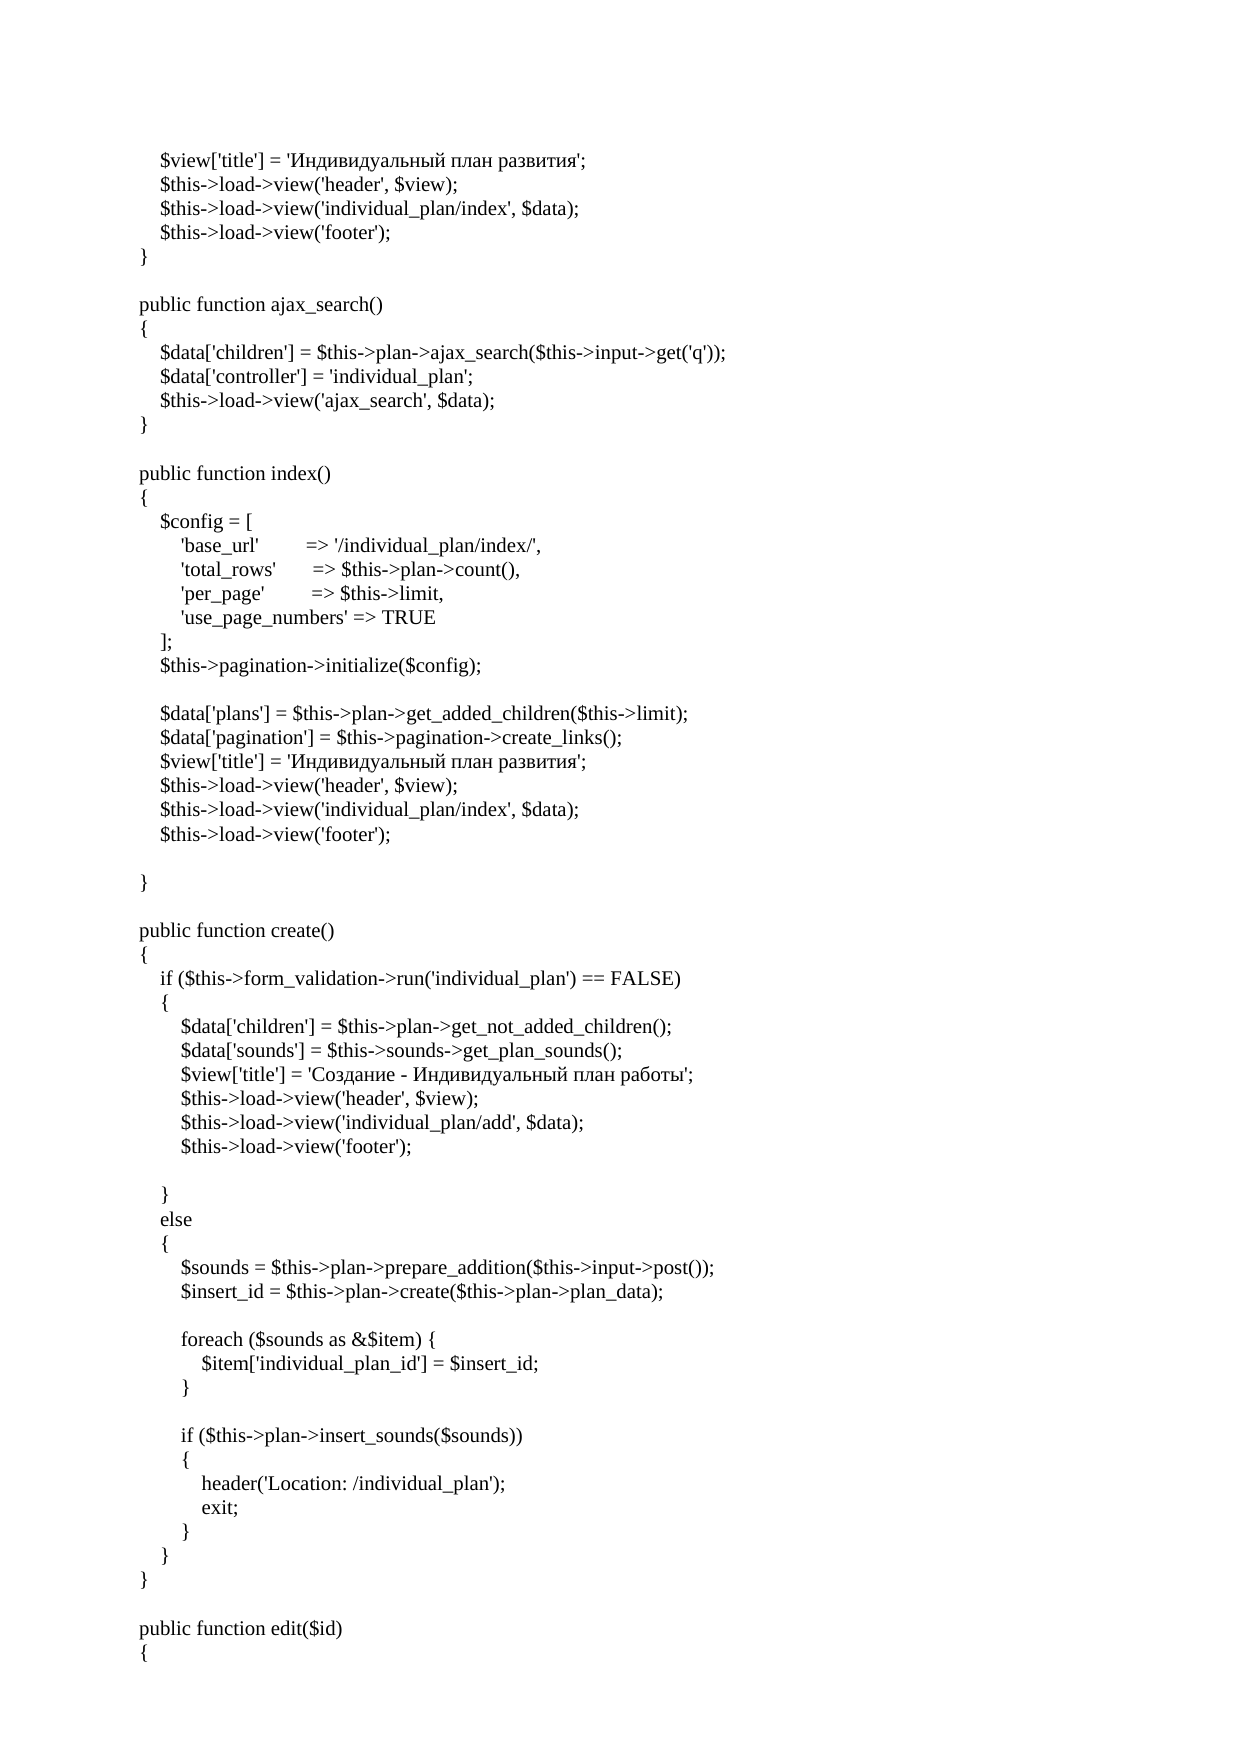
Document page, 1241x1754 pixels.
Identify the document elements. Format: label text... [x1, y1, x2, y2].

text { [118, 316, 1181, 340]
text $view['title'] = 'Создание - Индивидуальный план работы'; [118, 1062, 1181, 1086]
text 'use_page_numbers' => TRUE [118, 605, 1181, 629]
text $data['children'] = $this->plan->ajax_search($this->input->get('q')); [118, 340, 1181, 364]
text public function ajax_search() [118, 292, 1181, 316]
text $this->load->view('individual_plan/add', $data); [118, 1110, 1181, 1134]
text ]; [118, 629, 1181, 653]
text $this->load->view('header', $view); [118, 1086, 1181, 1110]
text public function index() [118, 461, 1181, 484]
text { [118, 484, 1181, 509]
text $data['controller'] = 'individual_plan'; [118, 364, 1181, 388]
text $view['title'] = 'Индивидуальный план развития'; [118, 749, 1181, 773]
text } [118, 1375, 1181, 1399]
text header('Location: /individual_plan'); [118, 1471, 1181, 1495]
text { [118, 1639, 1181, 1664]
text if ($this->plan->insert_sounds($sounds)) [118, 1423, 1181, 1447]
text } [118, 1519, 1181, 1543]
text public function edit($id) [118, 1616, 1181, 1639]
text $this->load->view('footer'); [118, 220, 1181, 244]
text $this->load->view('footer'); [118, 1134, 1181, 1158]
text $sounds = $this->plan->prepare_addition($this->input->post()); [118, 1254, 1181, 1279]
text $this->load->view('header', $view); [118, 773, 1181, 797]
text $data['plans'] = $this->plan->get_added_children($this->limit); [118, 701, 1181, 725]
text $data['children'] = $this->plan->get_not_added_children(); [118, 1014, 1181, 1038]
text } [118, 1567, 1181, 1591]
text { [118, 1231, 1181, 1254]
text } [118, 412, 1181, 436]
text $this->load->view('footer'); [118, 821, 1181, 846]
text foreach ($sounds as &$item) { [118, 1327, 1181, 1351]
text exit; [118, 1495, 1181, 1519]
text 'total_rows' => $this->plan->count(), [118, 557, 1181, 581]
text } [118, 1182, 1181, 1206]
text $item['individual_plan_id'] = $insert_id; [118, 1351, 1181, 1375]
text 'per_page' => $this->limit, [118, 581, 1181, 605]
text $this->load->view('individual_plan/index', $data); [118, 797, 1181, 821]
text { [118, 990, 1181, 1014]
text $this->load->view('ajax_search', $data); [118, 388, 1181, 412]
text { [118, 1447, 1181, 1471]
text } [118, 1543, 1181, 1567]
text $data['sounds'] = $this->sounds->get_plan_sounds(); [118, 1038, 1181, 1062]
text { [118, 942, 1181, 966]
text public function create() [118, 918, 1181, 942]
text $this->pagination->initialize($config); [118, 653, 1181, 677]
text if ($this->form_validation->run('individual_plan') == FALSE) [118, 966, 1181, 990]
text $config = [ [118, 509, 1181, 533]
text 'base_url' => '/individual_plan/index/', [118, 533, 1181, 557]
text $insert_id = $this->plan->create($this->plan->plan_data); [118, 1279, 1181, 1303]
text } [118, 244, 1181, 268]
text $this->load->view('header', $view); [118, 172, 1181, 196]
text } [118, 869, 1181, 894]
text $data['pagination'] = $this->pagination->create_links(); [118, 725, 1181, 749]
text else [118, 1206, 1181, 1231]
text $this->load->view('individual_plan/index', $data); [118, 196, 1181, 220]
text $view['title'] = 'Индивидуальный план развития'; [118, 148, 1181, 172]
